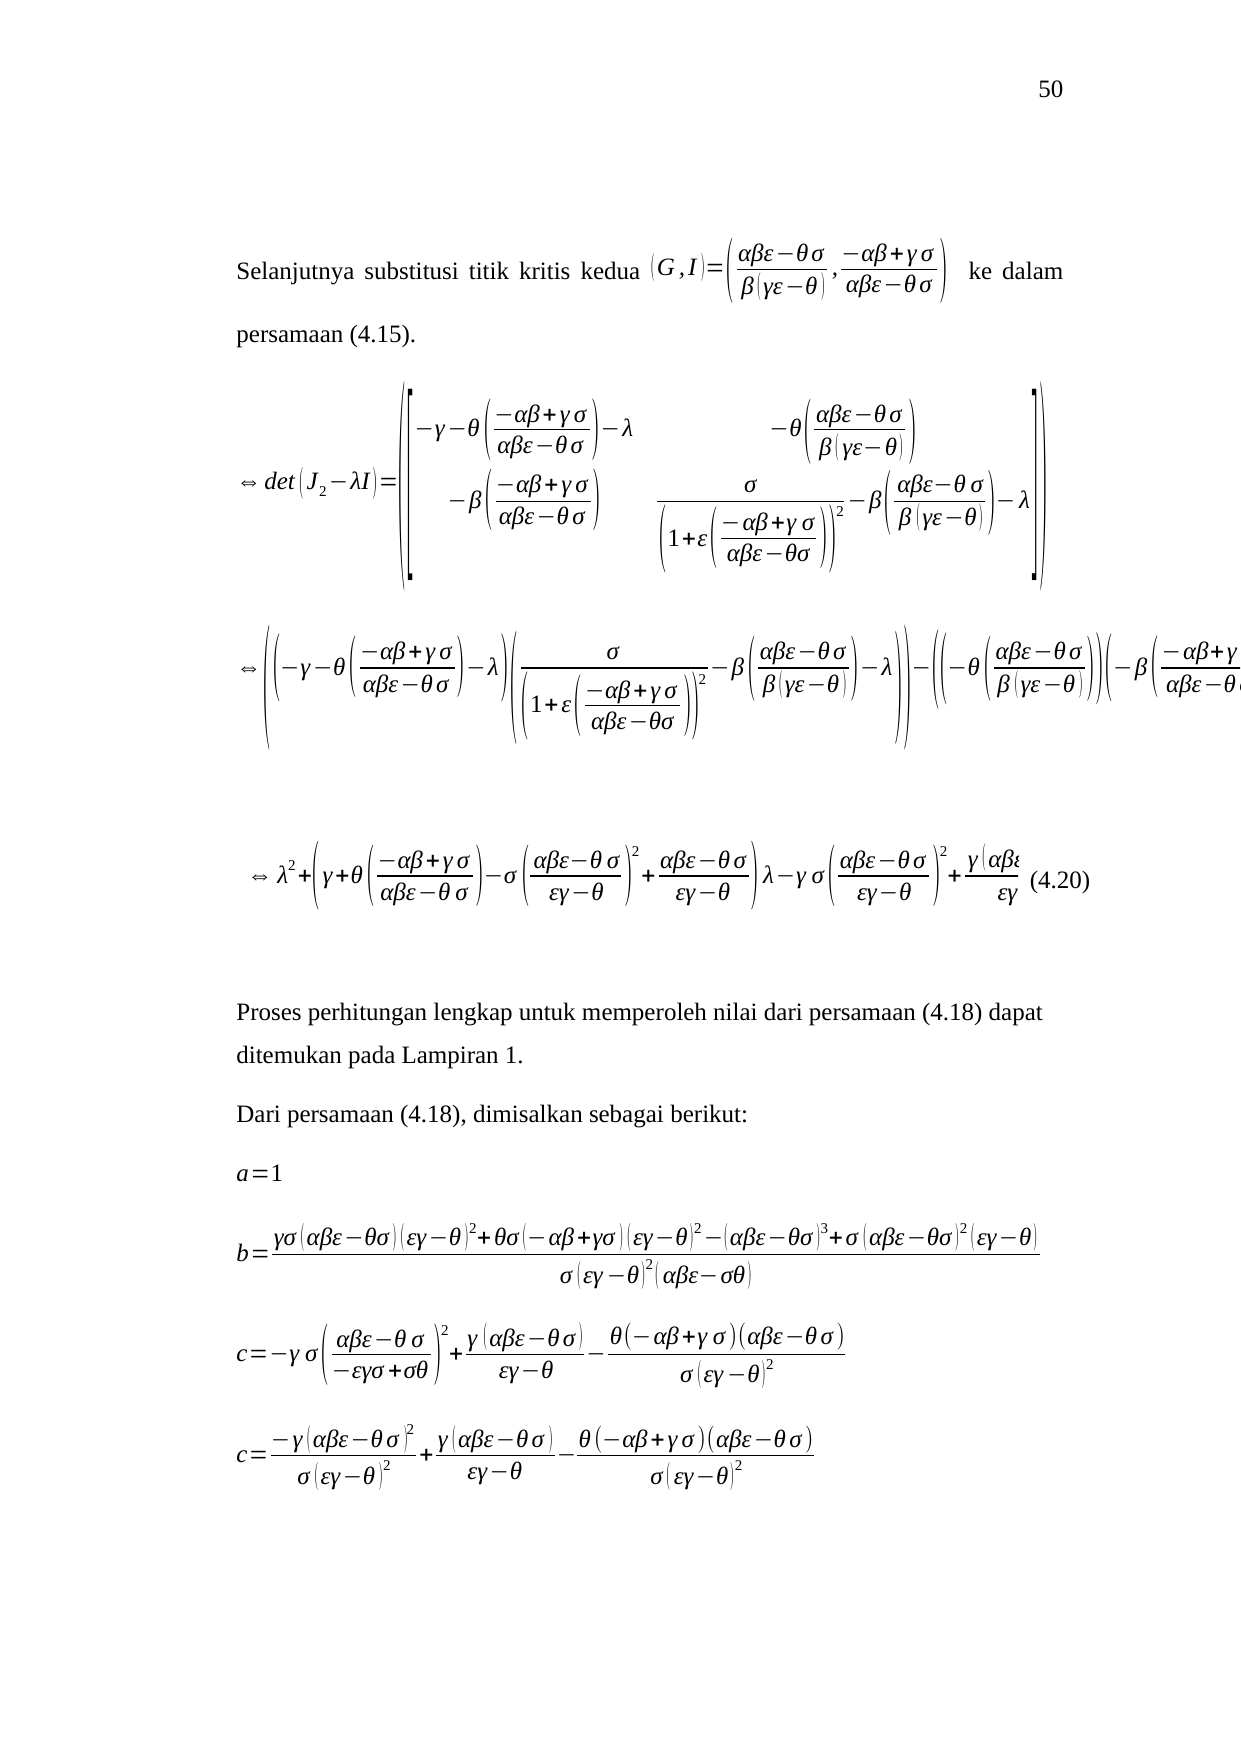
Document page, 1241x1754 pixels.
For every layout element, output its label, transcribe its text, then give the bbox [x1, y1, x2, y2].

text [236, 236, 1063, 348]
table_header [236, 783, 1018, 997]
text Dari persamaan (4.18), dimisalkan sebagai berikut: [236, 1099, 1063, 1128]
text Proses perhitungan lengkap untuk memperoleh nilai dari persamaan (4.18) dapat ditemukan pada Lampiran 1. [236, 997, 1063, 1068]
